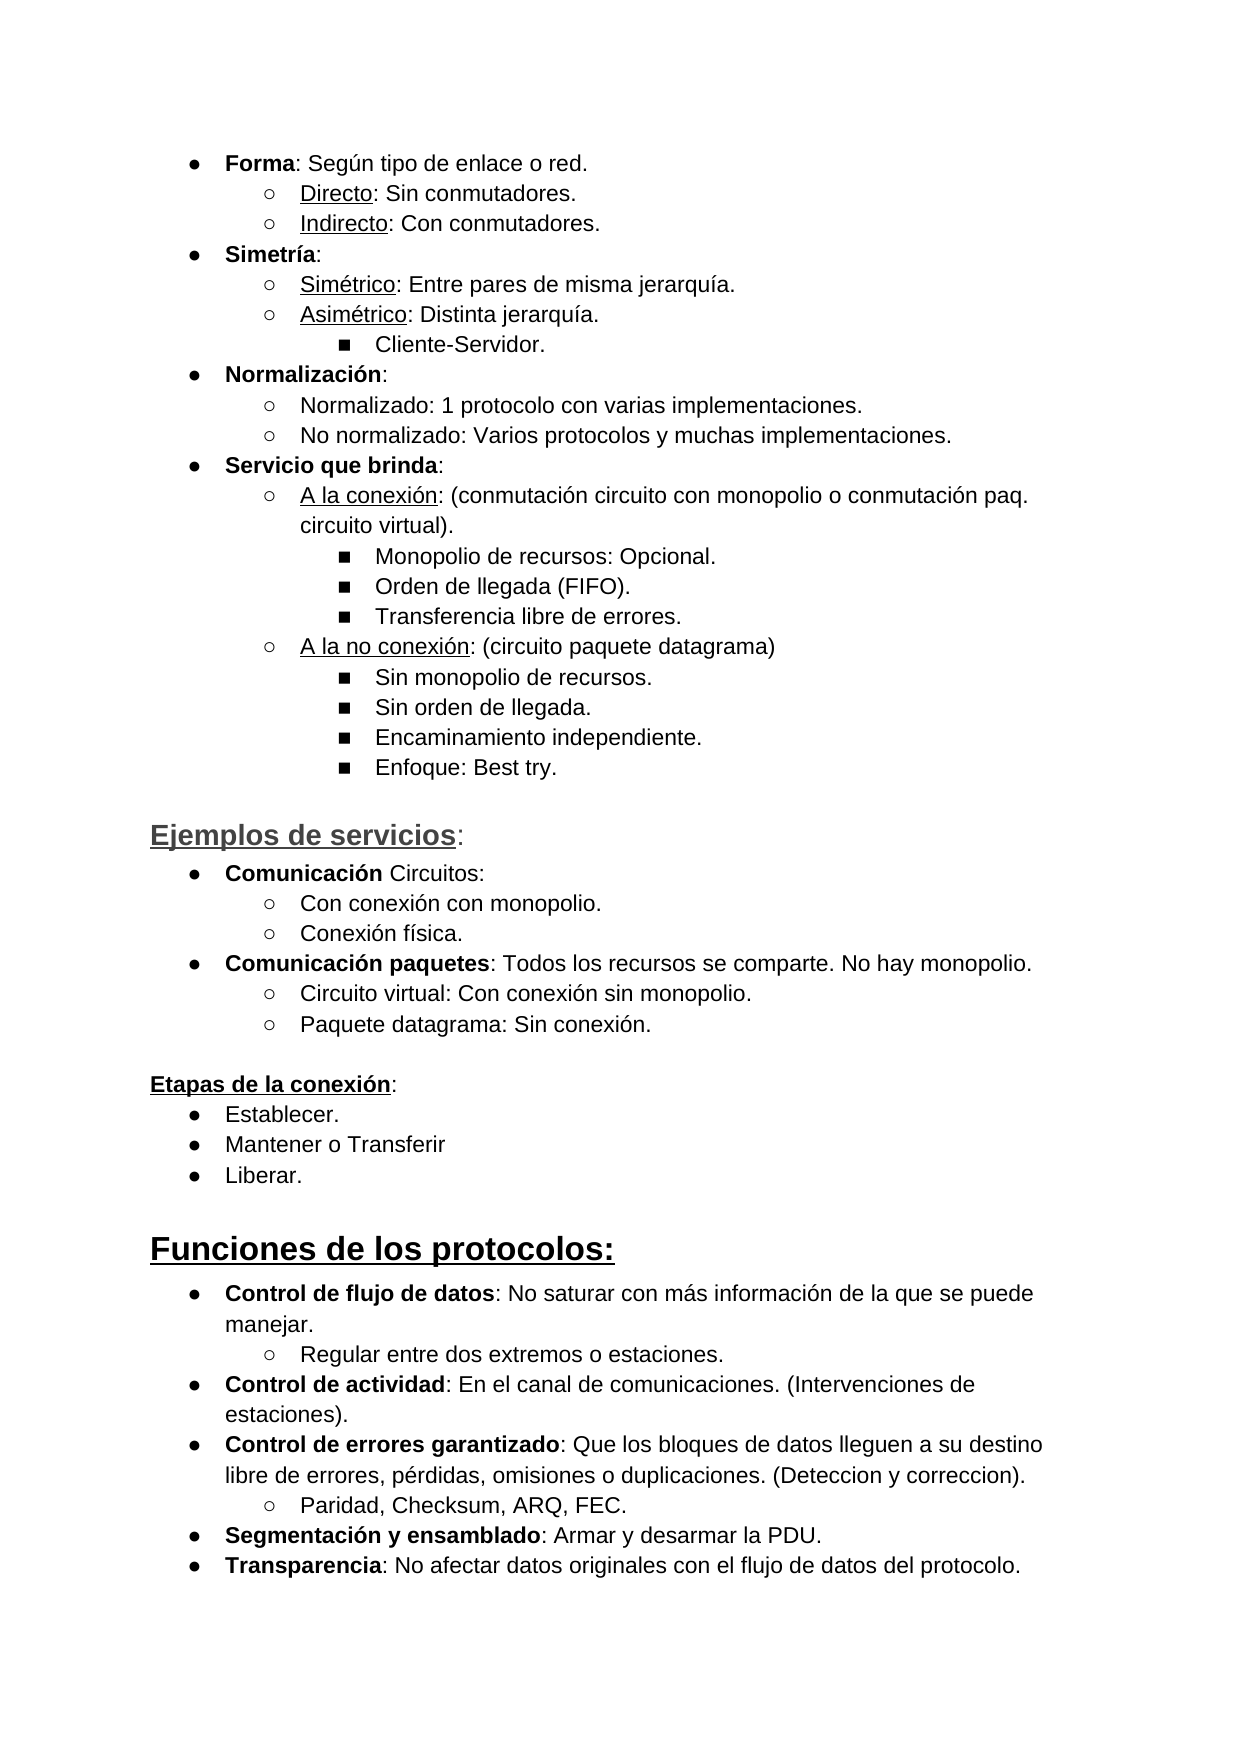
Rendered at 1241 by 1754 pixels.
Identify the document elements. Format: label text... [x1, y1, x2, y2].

list Indirecto: Con conmutadores. [262, 210, 1090, 237]
list Sin monopolio de recursos. [337, 663, 1090, 690]
list Monopolio de recursos: Opcional. [337, 543, 1090, 569]
subtitle Funciones de los protocolos: [150, 1229, 1090, 1268]
list Cliente-Servidor. [337, 331, 1090, 358]
list Simétrico: Entre pares de misma jerarquía. [262, 271, 1090, 297]
list Enfoque: Best try. [337, 754, 1090, 781]
list Paquete datagrama: Sin conexión. [262, 1011, 1090, 1037]
list Orden de llegada (FIFO). [337, 573, 1090, 599]
list Con conexión con monopolio. [262, 890, 1090, 916]
list Transferencia libre de errores. [337, 603, 1090, 629]
list Paridad, Checksum, ARQ, FEC. [262, 1492, 1090, 1518]
list Control de errores garantizado: Que los bloques de datos lleguen a su destino libre de errores, pérdidas, omisiones o duplicaciones. (Deteccion y correccion). [187, 1431, 1090, 1488]
list Encaminamiento independiente. [337, 724, 1090, 750]
list Control de actividad: En el canal de comunicaciones. (Intervenciones de estaciones). [187, 1371, 1090, 1427]
list No normalizado: Varios protocolos y muchas implementaciones. [262, 422, 1090, 448]
list Segmentación y ensamblado: Armar y desarmar la PDU. [187, 1522, 1090, 1548]
text Etapas de la conexión: [150, 1071, 1090, 1097]
list Normalización: [187, 361, 1090, 388]
list Directo: Sin conmutadores. [262, 180, 1090, 207]
list Sin orden de llegada. [337, 694, 1090, 720]
list A la conexión: (conmutación circuito con monopolio o conmutación paq. circuito virtual). [262, 482, 1090, 539]
list Forma: Según tipo de enlace o red. [187, 150, 1090, 176]
list Transparencia: No afectar datos originales con el flujo de datos del protocolo. [187, 1552, 1090, 1578]
list Conexión física. [262, 920, 1090, 946]
list Servicio que brinda: [187, 452, 1090, 478]
list Normalizado: 1 protocolo con varias implementaciones. [262, 392, 1090, 418]
subtitle Ejemplos de servicios: [150, 818, 1090, 851]
list Comunicación paquetes: Todos los recursos se comparte. No hay monopolio. [187, 950, 1090, 977]
list Circuito virtual: Con conexión sin monopolio. [262, 980, 1090, 1007]
list Mantener o Transferir [187, 1131, 1090, 1158]
list Simetría: [187, 241, 1090, 267]
list Asimétrico: Distinta jerarquía. [262, 301, 1090, 327]
list Liberar. [187, 1162, 1090, 1188]
list Regular entre dos extremos o estaciones. [262, 1341, 1090, 1367]
list A la no conexión: (circuito paquete datagrama) [262, 633, 1090, 660]
list Establecer. [187, 1101, 1090, 1128]
list Control de flujo de datos: No saturar con más información de la que se puede manejar. [187, 1280, 1090, 1337]
list Comunicación Circuitos: [187, 859, 1090, 886]
